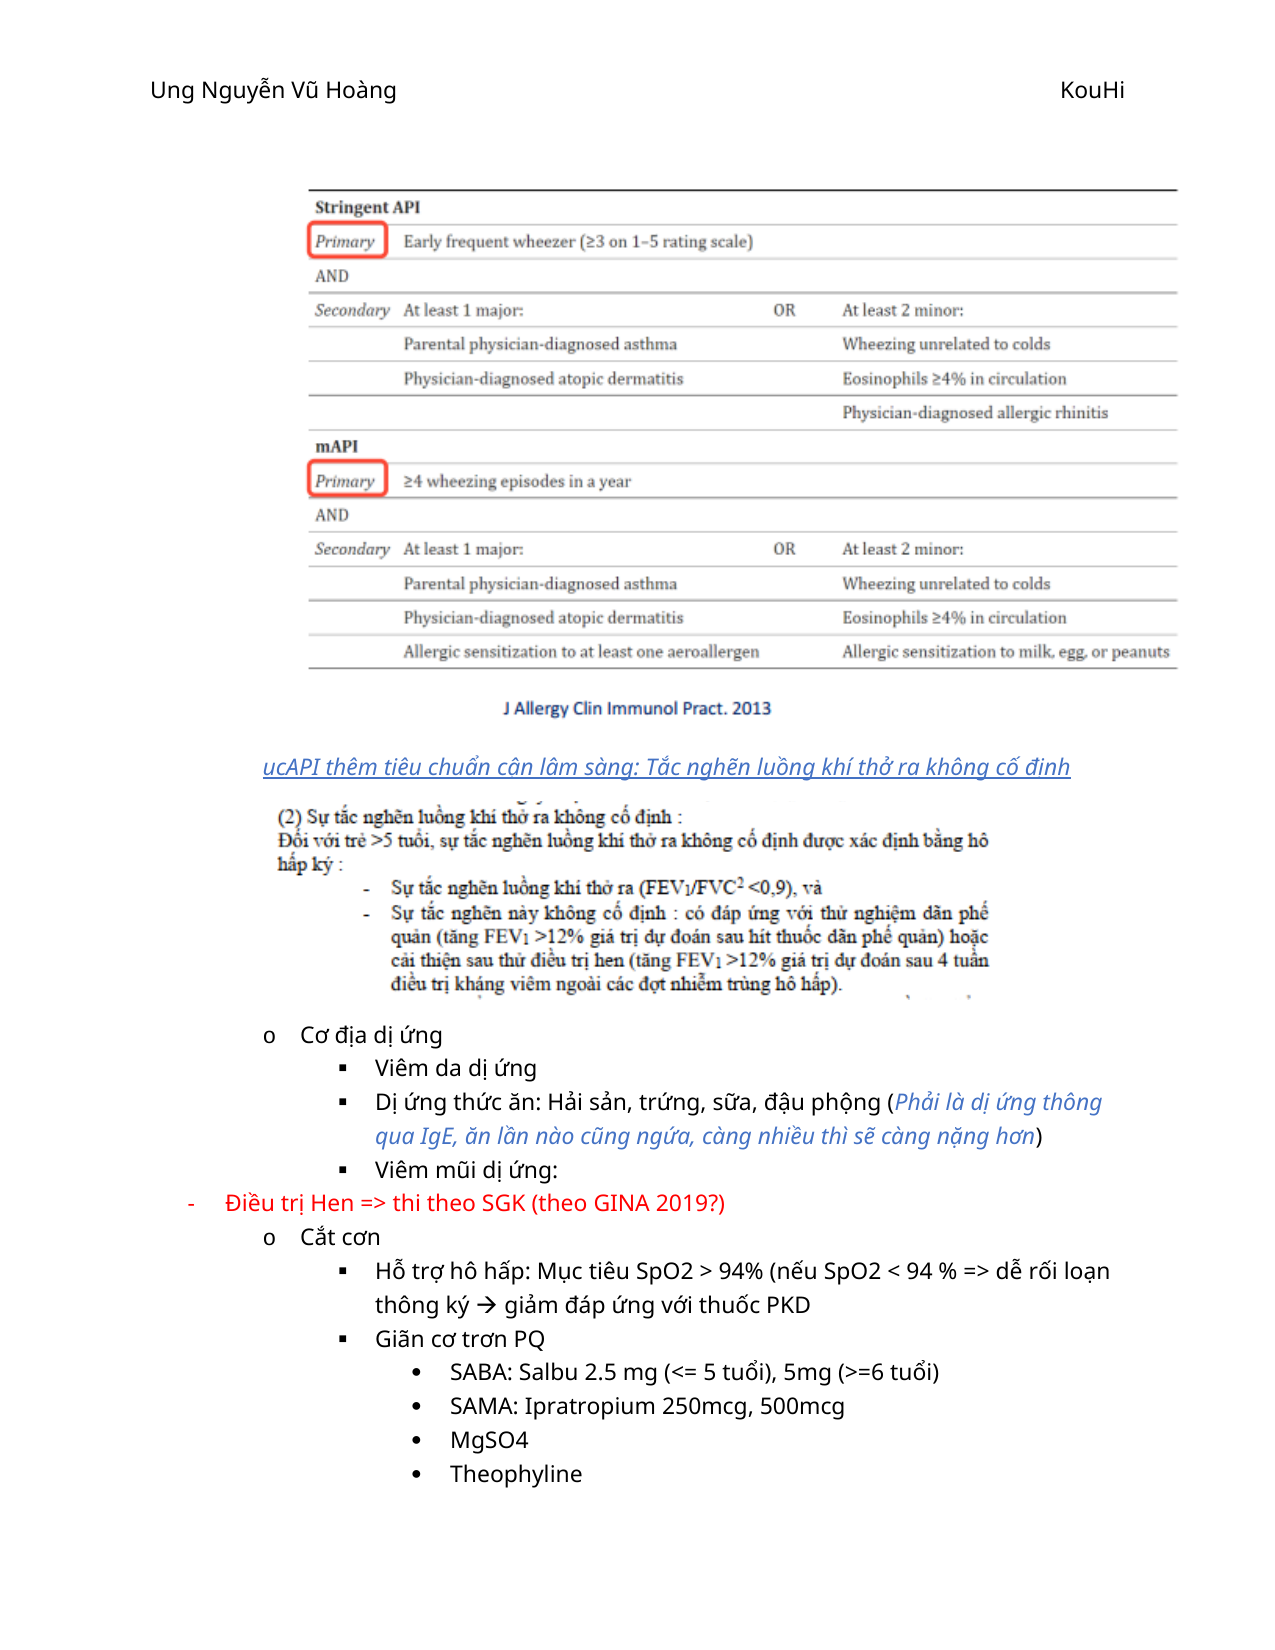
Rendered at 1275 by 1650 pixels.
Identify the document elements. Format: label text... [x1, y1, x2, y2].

picture [262, 150, 1205, 732]
list Cắt cơn [262, 1221, 1125, 1252]
list MgSO4 [412, 1424, 1125, 1455]
list Viêm da dị ứng [337, 1052, 1125, 1084]
list Dị ứng thức ăn: Hải sản, trứng, sữa, đậu phộng (Phải là dị ứng thông qua IgE, ăn lần nào cũng ngứa, càng nhiều thì sẽ càng nặng hơn) [337, 1086, 1125, 1151]
list Cơ địa dị ứng [262, 1018, 1125, 1050]
list Điều trị Hen => thi theo SGK (theo GINA 2019?) [187, 1187, 1125, 1219]
list SAMA: Ipratropium 250mcg, 500mcg [412, 1390, 1125, 1421]
list Viêm mũi dị ứng: [337, 1154, 1125, 1185]
list Giãn cơ trơn PQ [337, 1322, 1125, 1354]
text ucAPI thêm tiêu chuẩn cận lâm sàng: Tắc nghẽn luồng khí thở ra không cố định [262, 751, 1125, 782]
picture [262, 801, 1007, 1000]
list Hỗ trợ hô hấp: Mục tiêu SpO2 > 94% (nếu SpO2 < 94 % => dễ rối loạn thông ký giảm đáp ứng với thuốc PKD [337, 1255, 1125, 1320]
list Theophyline [412, 1457, 1125, 1489]
list SABA: Salbu 2.5 mg (<= 5 tuổi), 5mg (>=6 tuổi) [412, 1356, 1125, 1387]
